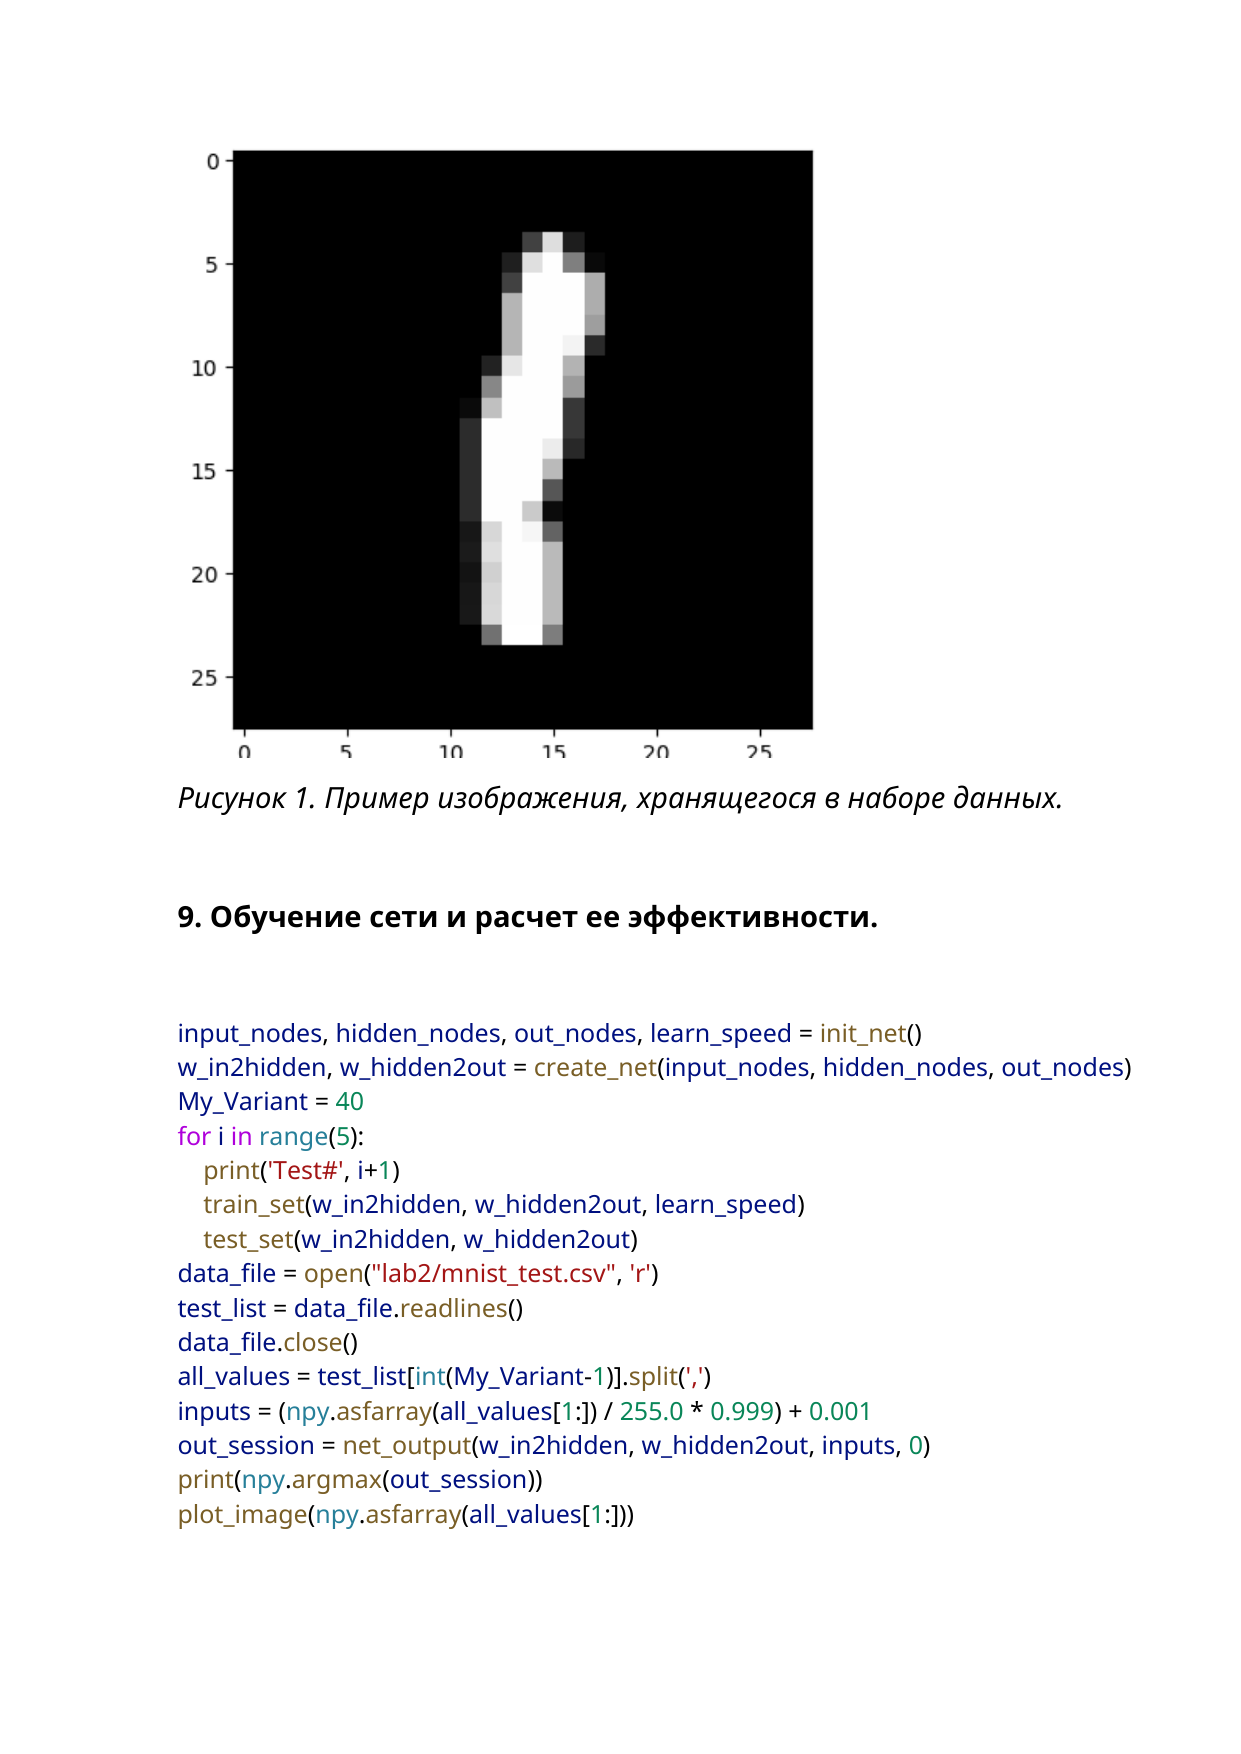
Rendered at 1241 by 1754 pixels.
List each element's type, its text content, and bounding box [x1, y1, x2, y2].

text Рисунок 1. Пример изображения, хранящегося в наборе данных. [177, 777, 1152, 817]
text print('Test#', i+1) [177, 1152, 1152, 1187]
text My_Variant = 40 [177, 1084, 1152, 1118]
text data_file.close() [177, 1324, 1152, 1359]
picture [177, 118, 821, 758]
text train_set(w_in2hidden, w_hidden2out, learn_speed) [177, 1187, 1152, 1221]
text w_in2hidden, w_hidden2out = create_net(input_nodes, hidden_nodes, out_nodes) [177, 1049, 1152, 1084]
text for i in range(5): [177, 1118, 1152, 1152]
text print(npy.argmax(out_session)) [177, 1462, 1152, 1496]
text plot_image(npy.asfarray(all_values[1:])) [177, 1496, 1152, 1531]
text out_session = net_output(w_in2hidden, w_hidden2out, inputs, 0) [177, 1427, 1152, 1462]
text data_file = open("lab2/mnist_test.csv", 'r') [177, 1256, 1152, 1290]
text test_set(w_in2hidden, w_hidden2out) [177, 1221, 1152, 1256]
text test_list = data_file.readlines() [177, 1290, 1152, 1324]
text all_values = test_list[int(My_Variant-1)].split(',') [177, 1359, 1152, 1393]
text 9. Обучение сети и расчет ее эффективности. [177, 896, 1152, 936]
text input_nodes, hidden_nodes, out_nodes, learn_speed = init_net() [177, 1015, 1152, 1049]
text inputs = (npy.asfarray(all_values[1:]) / 255.0 * 0.999) + 0.001 [177, 1393, 1152, 1427]
